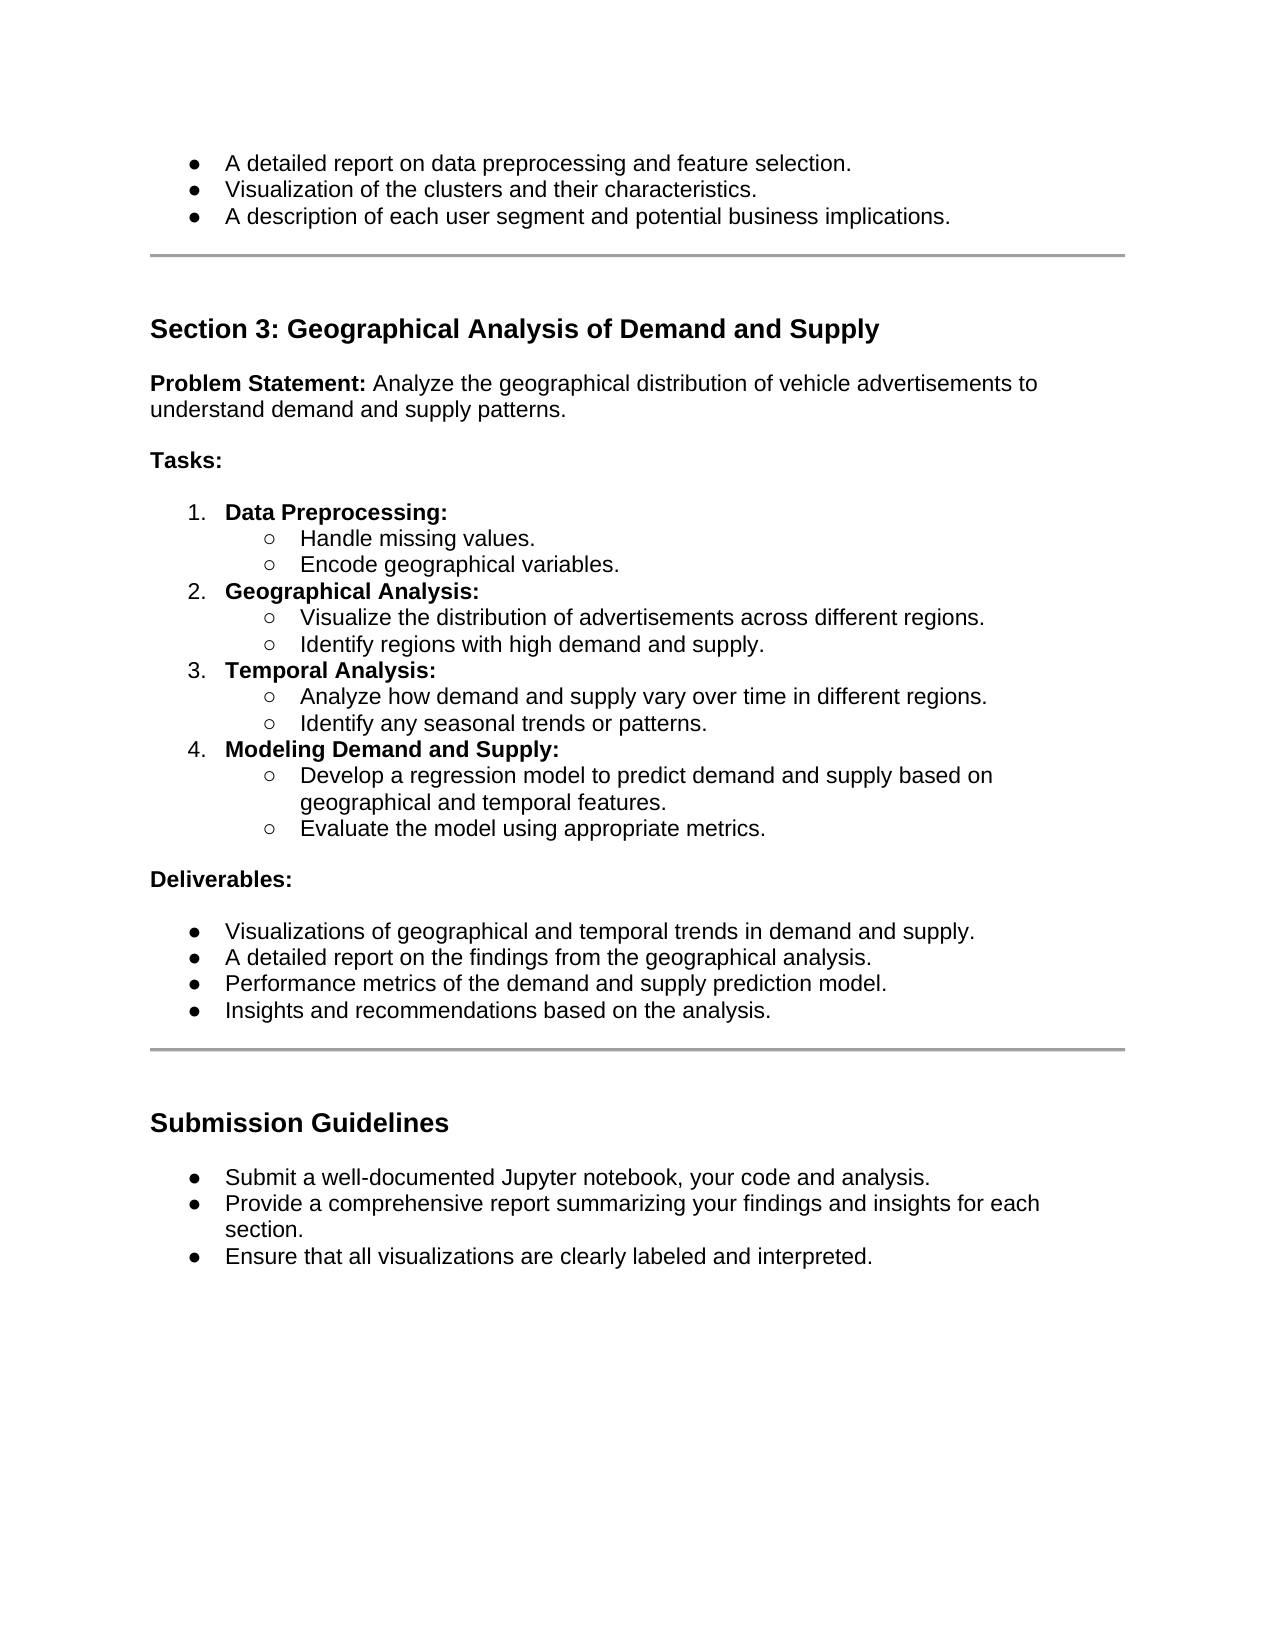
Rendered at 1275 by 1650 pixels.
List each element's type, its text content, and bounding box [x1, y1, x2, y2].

list Geographical Analysis: [187, 578, 1125, 604]
list Handle missing values. [262, 525, 1125, 551]
list Develop a regression model to predict demand and supply based on geographical and temporal features. [262, 762, 1125, 815]
list Data Preprocessing: [187, 499, 1125, 525]
list A description of each user segment and potential business implications. [187, 203, 1125, 229]
subtitle Submission Guidelines [150, 1107, 1125, 1139]
list Evaluate the model using appropriate metrics. [262, 815, 1125, 841]
list Temporal Analysis: [187, 657, 1125, 683]
list Encode geographical variables. [262, 551, 1125, 578]
list A detailed report on the findings from the geographical analysis. [187, 944, 1125, 970]
list Modeling Demand and Supply: [187, 736, 1125, 762]
list Identify regions with high demand and supply. [262, 631, 1125, 657]
list Provide a comprehensive report summarizing your findings and insights for each section. [187, 1190, 1125, 1243]
subtitle Section 3: Geographical Analysis of Demand and Supply [150, 313, 1125, 345]
list Performance metrics of the demand and supply prediction model. [187, 970, 1125, 997]
list Insights and recommendations based on the analysis. [187, 997, 1125, 1023]
list A detailed report on data preprocessing and feature selection. [187, 150, 1125, 176]
list Submit a well-documented Jupyter notebook, your code and analysis. [187, 1164, 1125, 1190]
text Deliverables: [150, 866, 1125, 893]
list Visualizations of geographical and temporal trends in demand and supply. [187, 918, 1125, 944]
text Problem Statement: Analyze the geographical distribution of vehicle advertisements to understand demand and supply patterns. [150, 370, 1125, 422]
list Visualize the distribution of advertisements across different regions. [262, 604, 1125, 631]
list Identify any seasonal trends or patterns. [262, 709, 1125, 736]
list Visualization of the clusters and their characteristics. [187, 176, 1125, 203]
list Ensure that all visualizations are clearly labeled and interpreted. [187, 1243, 1125, 1269]
text Tasks: [150, 447, 1125, 474]
list Analyze how demand and supply vary over time in different regions. [262, 683, 1125, 709]
